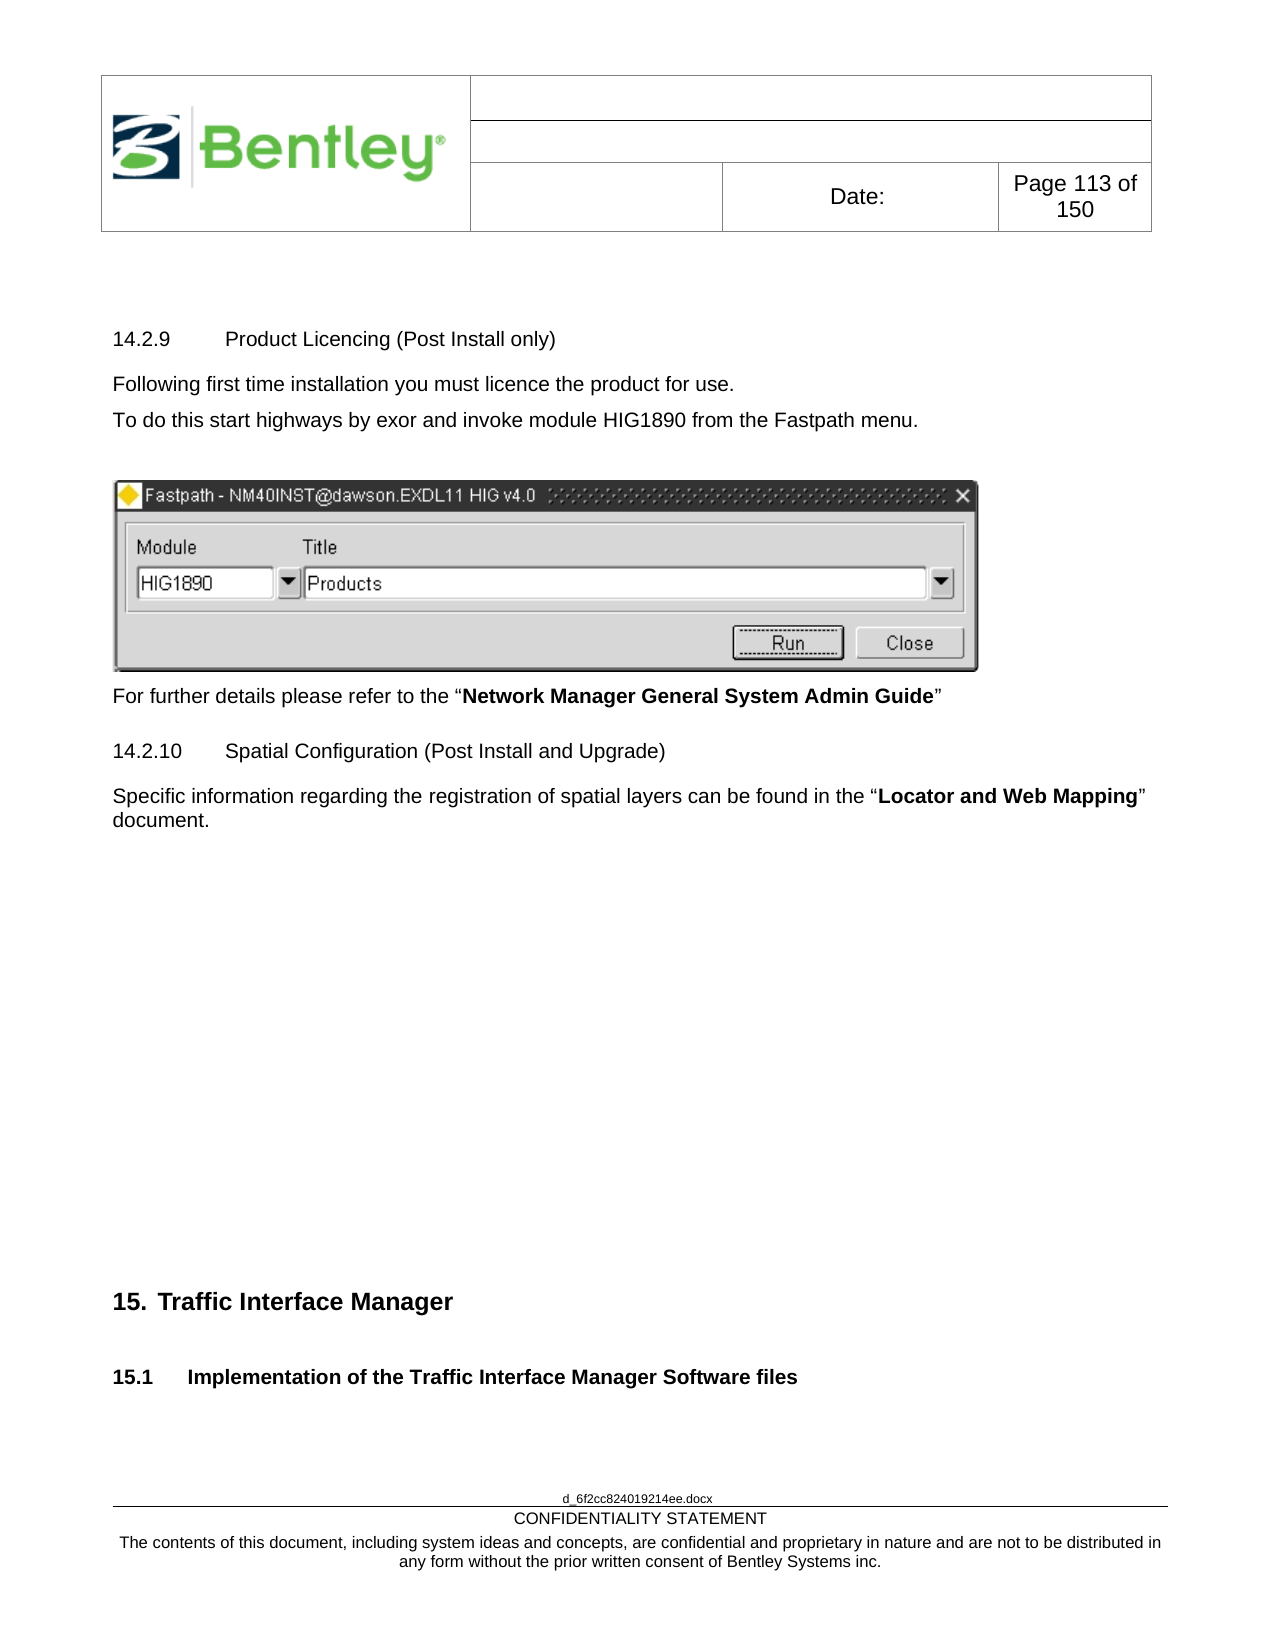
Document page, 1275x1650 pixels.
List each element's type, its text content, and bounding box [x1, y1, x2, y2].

picture [112, 480, 979, 672]
text Following first time installation you must licence the product for use. [112, 372, 1162, 396]
text Specific information regarding the registration of spatial layers can be found in the “Locator and Web Mapping” document. [112, 784, 1162, 832]
subtitle Implementation of the Traffic Interface Manager Software files [112, 1365, 1162, 1389]
picture [112, 106, 446, 188]
subtitle Spatial Configuration (Post Install and Upgrade) [112, 739, 1162, 763]
text To do this start highways by exor and invoke module HIG1890 from the Fastpath menu. [112, 408, 1162, 432]
subtitle Product Licencing (Post Install only) [112, 327, 1162, 351]
text For further details please refer to the “Network Manager General System Admin Guide” [112, 684, 1162, 708]
subtitle Traffic Interface Manager [112, 1287, 1162, 1316]
